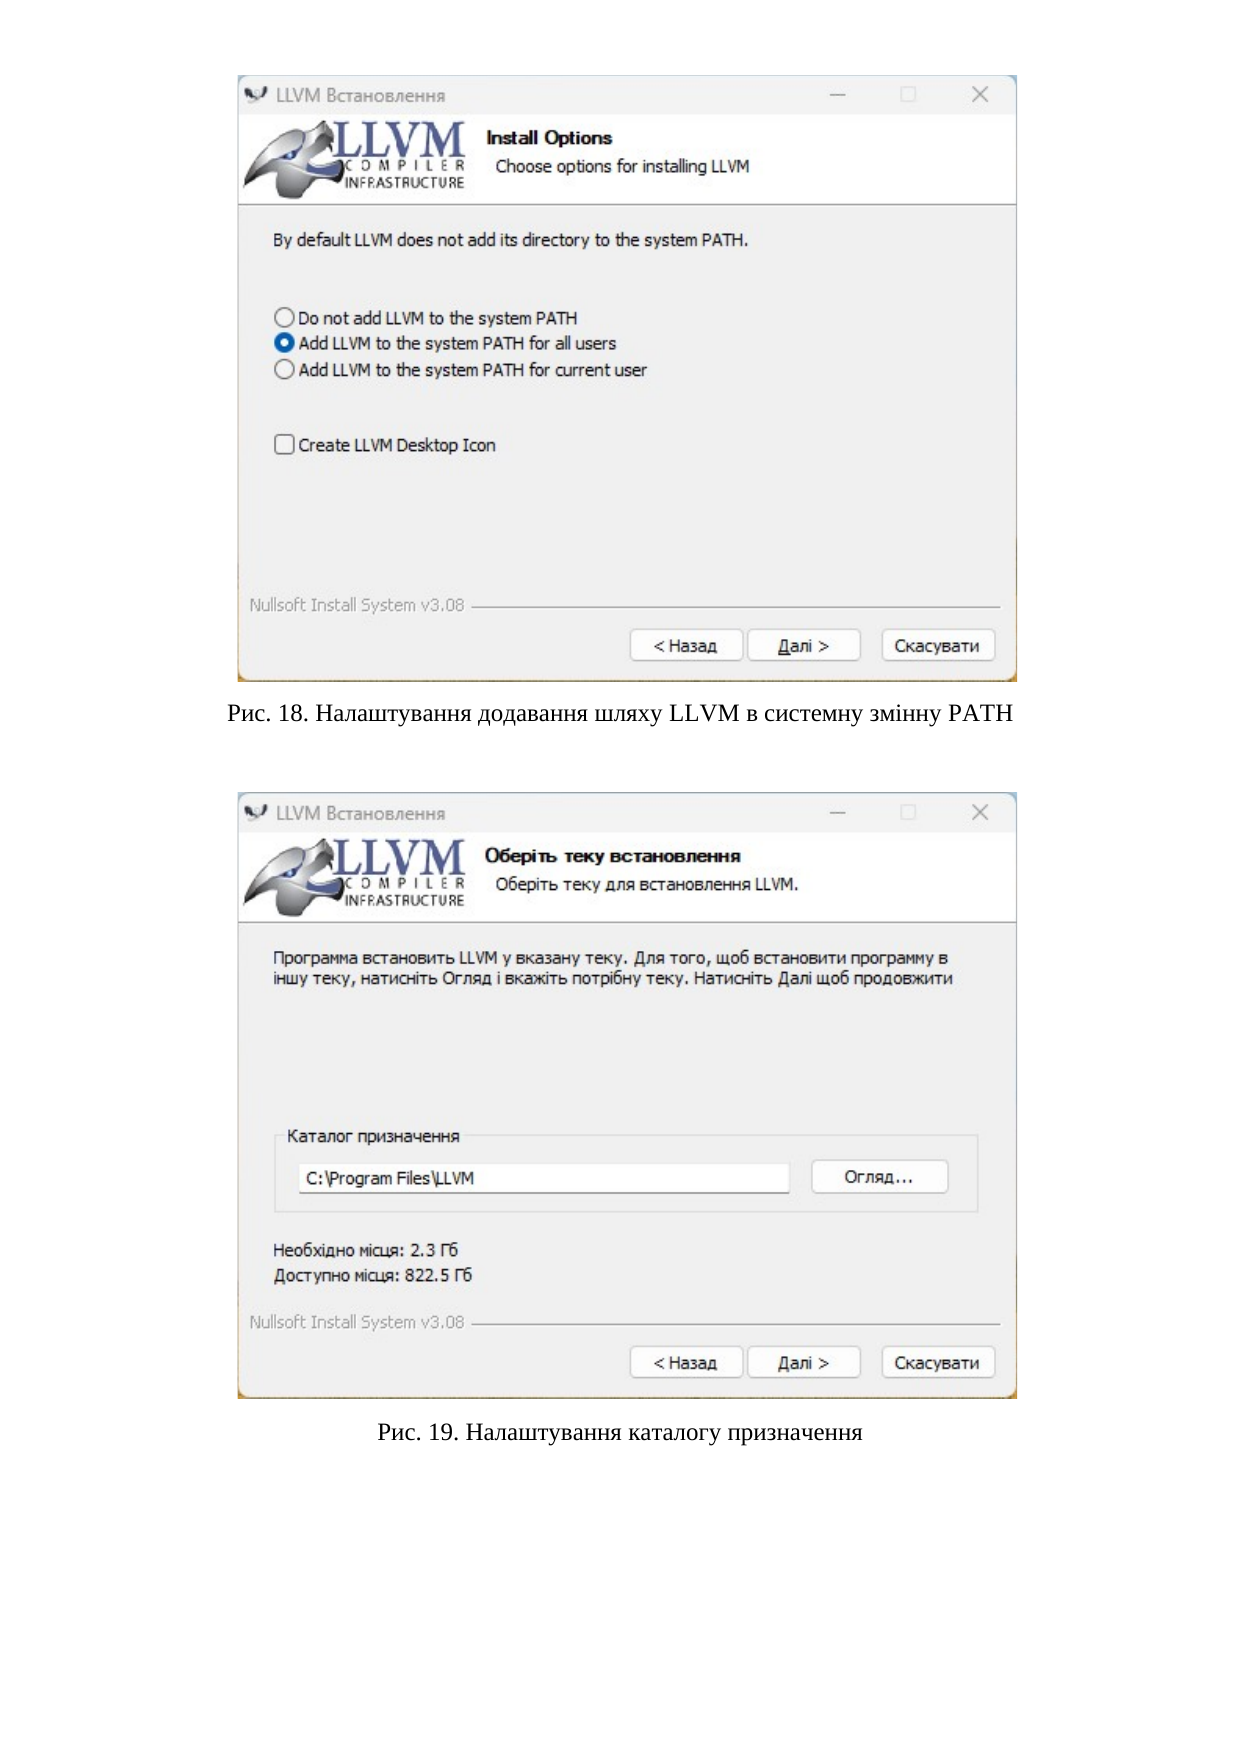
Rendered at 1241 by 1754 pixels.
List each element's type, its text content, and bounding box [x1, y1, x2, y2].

text Рис. 19. Налаштування каталогу призначення [147, 1417, 1093, 1446]
text Рис. 18. Налаштування додавання шляху LLVM в системну змінну PATH [227, 698, 1166, 727]
picture [237, 792, 1018, 1399]
picture [237, 75, 1018, 682]
